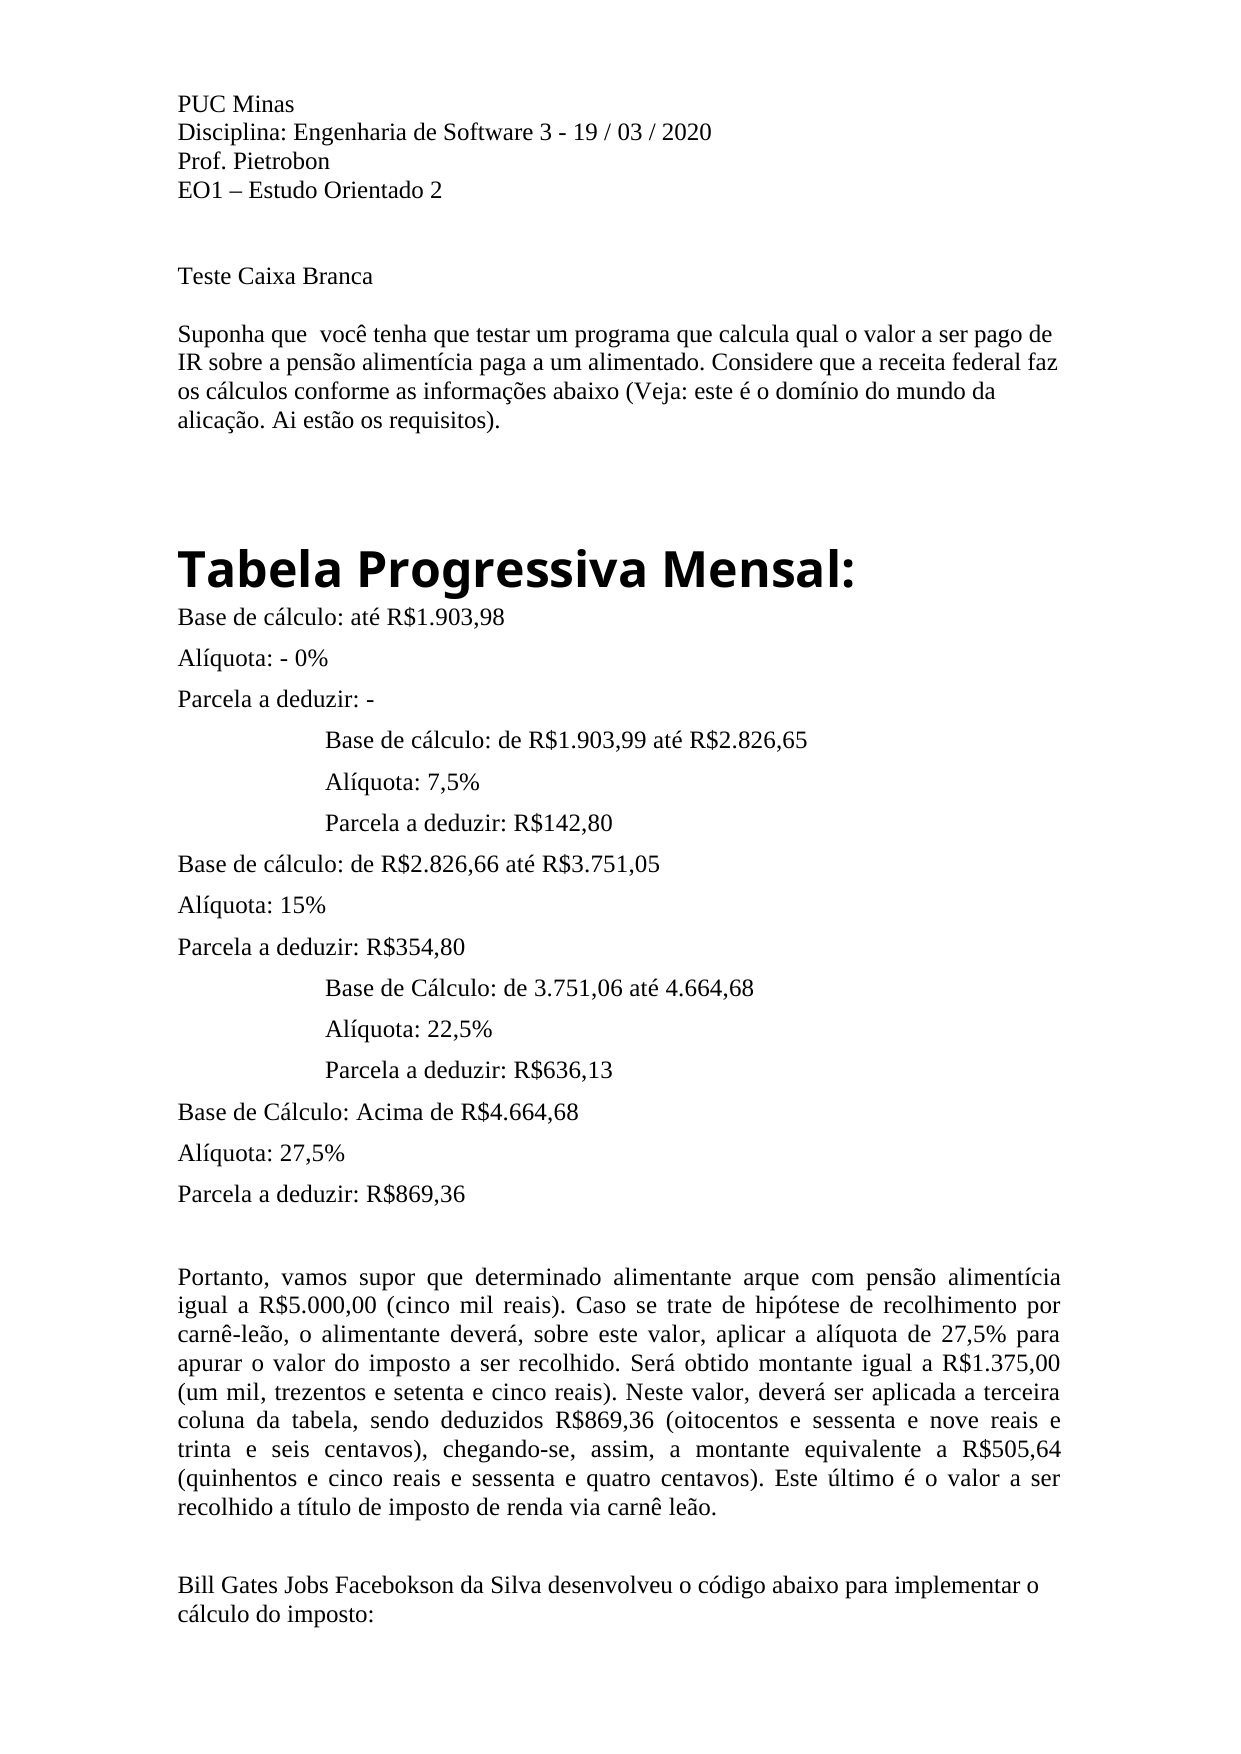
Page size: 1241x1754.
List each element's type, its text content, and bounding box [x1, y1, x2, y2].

text Parcela a deduzir: R$869,36 [177, 1179, 1063, 1208]
text Bill Gates Jobs Facebokson da Silva desenvolveu o código abaixo para implementar o cálculo do imposto: [177, 1571, 1063, 1628]
text Base de Cálculo: Acima de R$4.664,68 [177, 1097, 1063, 1126]
text PUC Minas [177, 89, 1063, 117]
text Alíquota: 27,5% [177, 1138, 1063, 1167]
text Portanto, vamos supor que determinado alimentante arque com pensão alimentícia igual a R$5.000,00 (cinco mil reais). Caso se trate de hipótese de recolhimento por carnê-leão, o alimentante deverá, sobre este valor, aplicar a alíquota de 27,5% para apurar o valor do imposto a ser recolhido. Será obtido montante igual a R$1.375,00 (um mil, trezentos e setenta e cinco reais). Neste valor, deverá ser aplicada a terceira coluna da tabela, sendo deduzidos R$869,36 (oitocentos e sessenta e nove reais e trinta e seis centavos), chegando-se, assim, a montante equivalente a R$505,64 (quinhentos e cinco reais e sessenta e quatro centavos). Este último é o valor a ser recolhido a título de imposto de renda via carnê leão. [177, 1262, 1063, 1521]
text Alíquota: 15% [177, 891, 1063, 919]
text Alíquota: 22,5% [325, 1014, 1063, 1043]
text EO1 – Estudo Orientado 2 [177, 175, 1063, 204]
text Suponha que você tenha que testar um programa que calcula qual o valor a ser pago de IR sobre a pensão alimentícia paga a um alimentado. Considere que a receita federal faz os cálculos conforme as informações abaixo (Veja: este é o domínio do mundo da alicação. Ai estão os requisitos). [177, 319, 1063, 434]
text Base de cálculo: até R$1.903,98 [177, 602, 1063, 631]
text Parcela a deduzir: R$636,13 [325, 1056, 1063, 1084]
text Alíquota: 7,5% [325, 767, 1063, 796]
text Parcela a deduzir: - [177, 684, 1063, 713]
text Teste Caixa Branca [177, 261, 1063, 290]
text Alíquota: - 0% [177, 643, 1063, 672]
text Parcela a deduzir: R$142,80 [325, 808, 1063, 837]
text Parcela a deduzir: R$354,80 [177, 932, 1063, 961]
text Base de Cálculo: de 3.751,06 até 4.664,68 [325, 973, 1063, 1002]
text Base de cálculo: de R$2.826,66 até R$3.751,05 [177, 849, 1063, 878]
text Prof. Pietrobon [177, 146, 1063, 175]
text Disciplina: Engenharia de Software 3 - 19 / 03 / 2020 [177, 117, 1063, 146]
text Tabela Progressiva Mensal: [177, 534, 1063, 602]
text Base de cálculo: de R$1.903,99 até R$2.826,65 [325, 726, 1063, 754]
